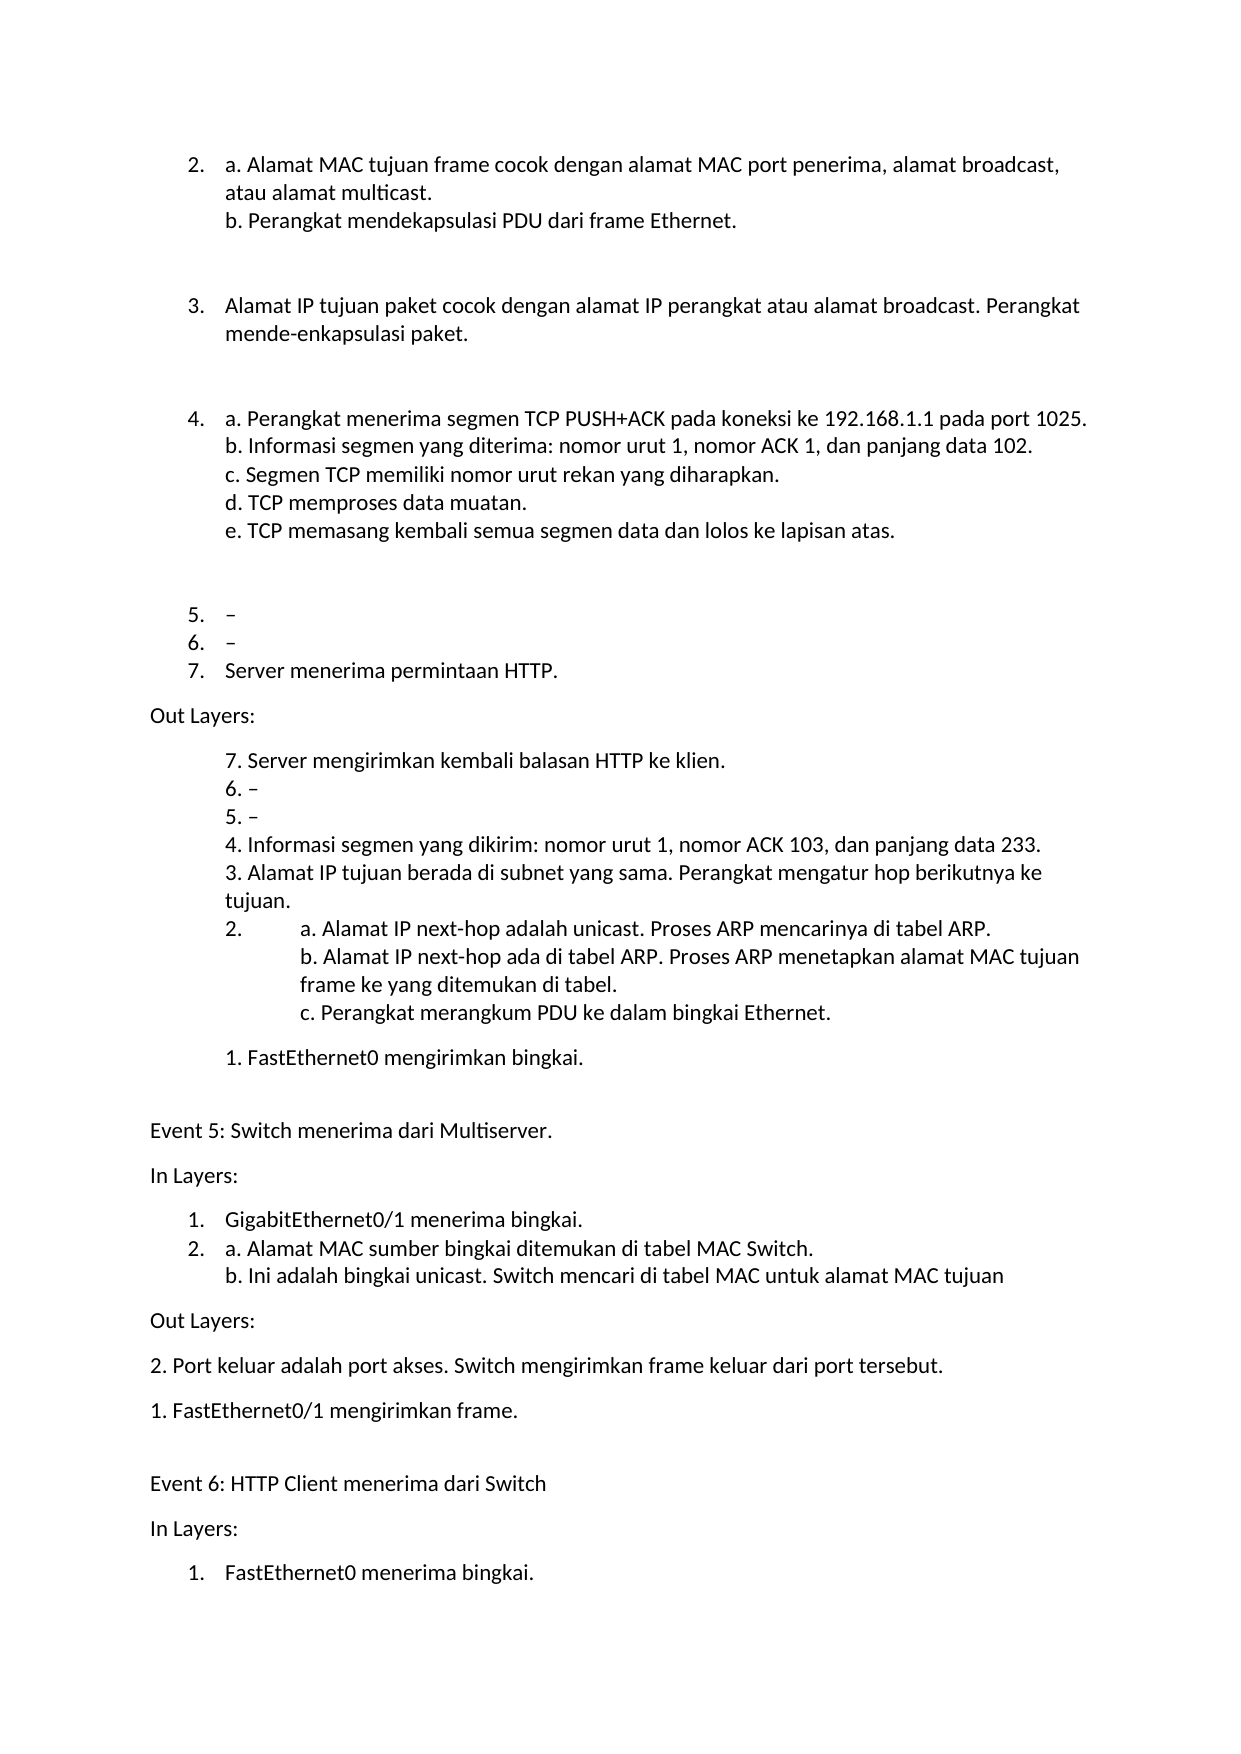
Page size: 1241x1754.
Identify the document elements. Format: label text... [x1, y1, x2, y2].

text 1. FastEthernet0/1 mengirimkan frame. [150, 1396, 1090, 1424]
list FastEthernet0 menerima bingkai. [187, 1558, 1090, 1587]
text 6. – [225, 774, 1090, 802]
text 3. Alamat IP tujuan berada di subnet yang sama. Perangkat mengatur hop berikutnya ke tujuan. [225, 858, 1090, 914]
list – [187, 601, 1090, 628]
text Event 5: Switch menerima dari Multiserver. [150, 1116, 1090, 1144]
text 1. FastEthernet0 mengirimkan bingkai. [150, 1043, 1090, 1071]
text Out Layers: [150, 1306, 1090, 1334]
text Out Layers: [150, 701, 1090, 729]
text e. TCP memasang kembali semua segmen data dan lolos ke lapisan atas. [225, 516, 1090, 544]
text In Layers: [150, 1161, 1090, 1189]
list a. Perangkat menerima segmen TCP PUSH+ACK pada koneksi ke 192.168.1.1 pada port 1025. [187, 404, 1090, 432]
list a. Alamat MAC sumber bingkai ditemukan di tabel MAC Switch. [187, 1234, 1090, 1262]
list Alamat IP tujuan paket cocok dengan alamat IP perangkat atau alamat broadcast. Perangkat mende-enkapsulasi paket. [187, 291, 1090, 347]
text Event 6: HTTP Client menerima dari Switch [150, 1469, 1090, 1497]
text 4. Informasi segmen yang dikirim: nomor urut 1, nomor ACK 103, dan panjang data 233. [225, 830, 1090, 858]
list GigabitEthernet0/1 menerima bingkai. [187, 1206, 1090, 1234]
text c. Segmen TCP memiliki nomor urut rekan yang diharapkan. [225, 460, 1090, 488]
text 2. a. Alamat IP next-hop adalah unicast. Proses ARP mencarinya di tabel ARP. [225, 914, 1090, 942]
list – [187, 628, 1090, 657]
text b. Ini adalah bingkai unicast. Switch mencari di tabel MAC untuk alamat MAC tujuan [225, 1262, 1090, 1290]
text b. Alamat IP next-hop ada di tabel ARP. Proses ARP menetapkan alamat MAC tujuan frame ke yang ditemukan di tabel. [300, 942, 1090, 998]
text b. Informasi segmen yang diterima: nomor urut 1, nomor ACK 1, dan panjang data 102. [225, 432, 1090, 460]
list Server menerima permintaan HTTP. [187, 657, 1090, 684]
text c. Perangkat merangkum PDU ke dalam bingkai Ethernet. [225, 998, 1090, 1026]
text b. Perangkat mendekapsulasi PDU dari frame Ethernet. [225, 206, 1090, 234]
text In Layers: [150, 1514, 1090, 1542]
text 7. Server mengirimkan kembali balasan HTTP ke klien. [225, 746, 1090, 774]
list a. Alamat MAC tujuan frame cocok dengan alamat MAC port penerima, alamat broadcast, atau alamat multicast. [187, 150, 1090, 206]
text d. TCP memproses data muatan. [225, 488, 1090, 516]
text 2. Port keluar adalah port akses. Switch mengirimkan frame keluar dari port tersebut. [150, 1351, 1090, 1379]
text 5. – [225, 802, 1090, 830]
